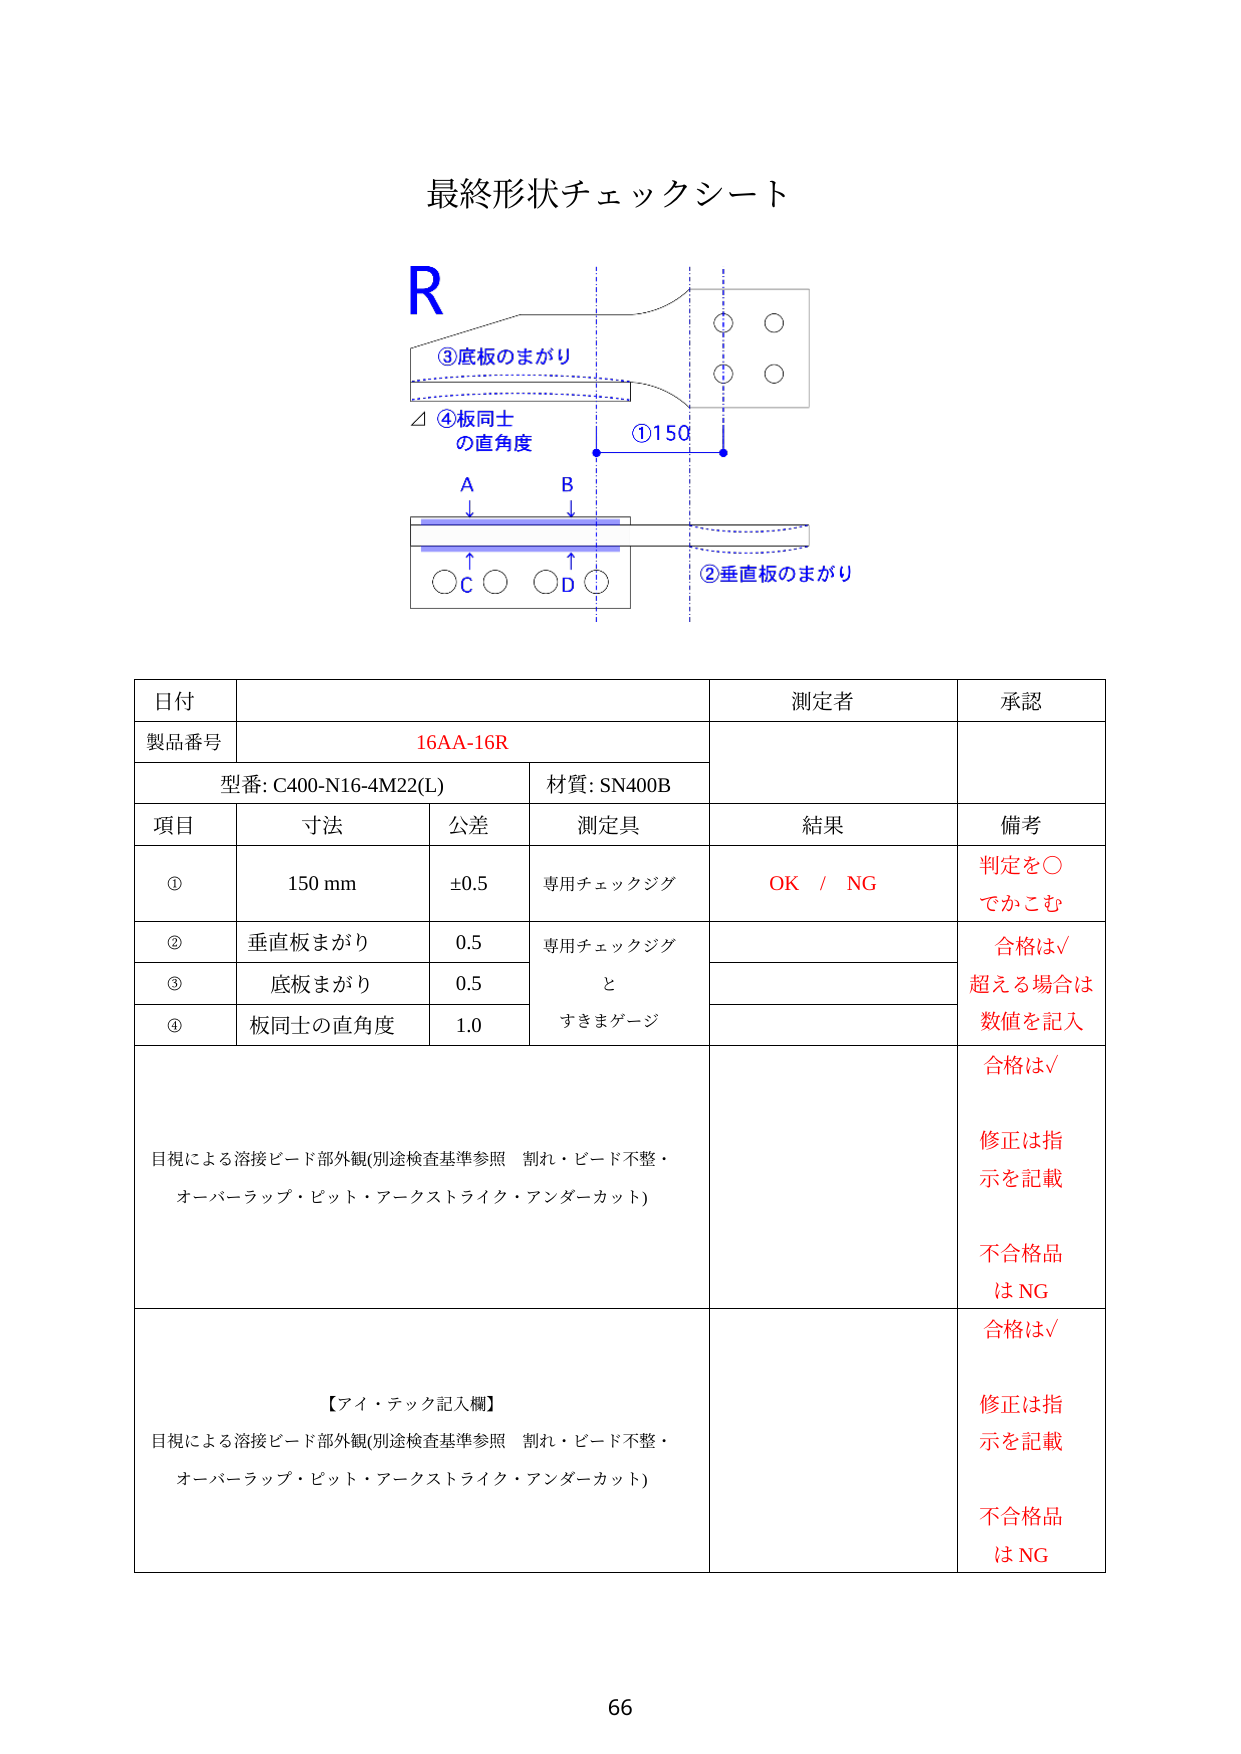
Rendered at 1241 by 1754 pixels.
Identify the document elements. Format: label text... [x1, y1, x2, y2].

text 最終形状チェックシート [118, 154, 1100, 229]
table_cell [710, 722, 957, 803]
table_cell 項目 [135, 804, 236, 845]
picture [407, 266, 855, 622]
table_cell 【アイ・テック記入欄】 目視による溶接ビード部外観(別途検査基準参照 割れ・ビード不整・ オーバーラップ・ピット・アークストライク・アンダーカット) [135, 1309, 709, 1572]
table_cell 結果 [710, 804, 957, 845]
table_cell ±0.5 [430, 846, 529, 921]
table_cell 16AA-16R [237, 722, 709, 762]
table_cell [710, 963, 957, 1003]
table_cell 1.0 [430, 1005, 529, 1045]
table_cell 150 mm [237, 846, 429, 921]
table_cell 合格は✓ 修正は指示を記載 不合格品はNG [958, 1309, 1105, 1572]
table_cell ③ [135, 963, 236, 1003]
table_cell 材質: SN400B [530, 763, 709, 803]
table_header [237, 680, 709, 721]
table_cell 合格は✓ 超える場合は数値を記入 [958, 922, 1105, 1045]
table_cell 備考 [958, 804, 1105, 845]
table_header 日付 [135, 680, 236, 721]
table_cell 板同士の直角度 [237, 1005, 429, 1045]
table_cell 型番: C400-N16-4M22(L) [135, 763, 529, 803]
table_cell 底板まがり [237, 963, 429, 1003]
table_cell [710, 922, 957, 962]
table_cell 垂直板まがり [237, 922, 429, 962]
table_header 測定者 [710, 680, 957, 721]
table_cell OK / NG [710, 846, 957, 921]
table_cell ② [135, 922, 236, 962]
table_cell 目視による溶接ビード部外観(別途検査基準参照 割れ・ビード不整・ オーバーラップ・ピット・アークストライク・アンダーカット) [135, 1046, 709, 1308]
table_cell 合格は✓ 修正は指示を記載 不合格品はNG [958, 1046, 1105, 1308]
table_cell 0.5 [430, 963, 529, 1003]
table_cell 0.5 [430, 922, 529, 962]
table_header 承認 [958, 680, 1105, 721]
table_cell [710, 1309, 957, 1572]
table_cell 寸法 [237, 804, 429, 845]
table_cell 測定具 [530, 804, 709, 845]
table_cell 判定を○でかこむ [958, 846, 1105, 921]
table_cell [710, 1046, 957, 1308]
table_cell ① [135, 846, 236, 921]
table_cell ④ [135, 1005, 236, 1045]
table_cell 製品番号 [135, 722, 236, 762]
table_cell 専用チェックジグ と すきまゲージ [530, 922, 709, 1045]
table_cell 公差 [430, 804, 529, 845]
table_cell [958, 722, 1105, 803]
table_cell 専用チェックジグ [530, 846, 709, 921]
table_cell [710, 1005, 957, 1045]
